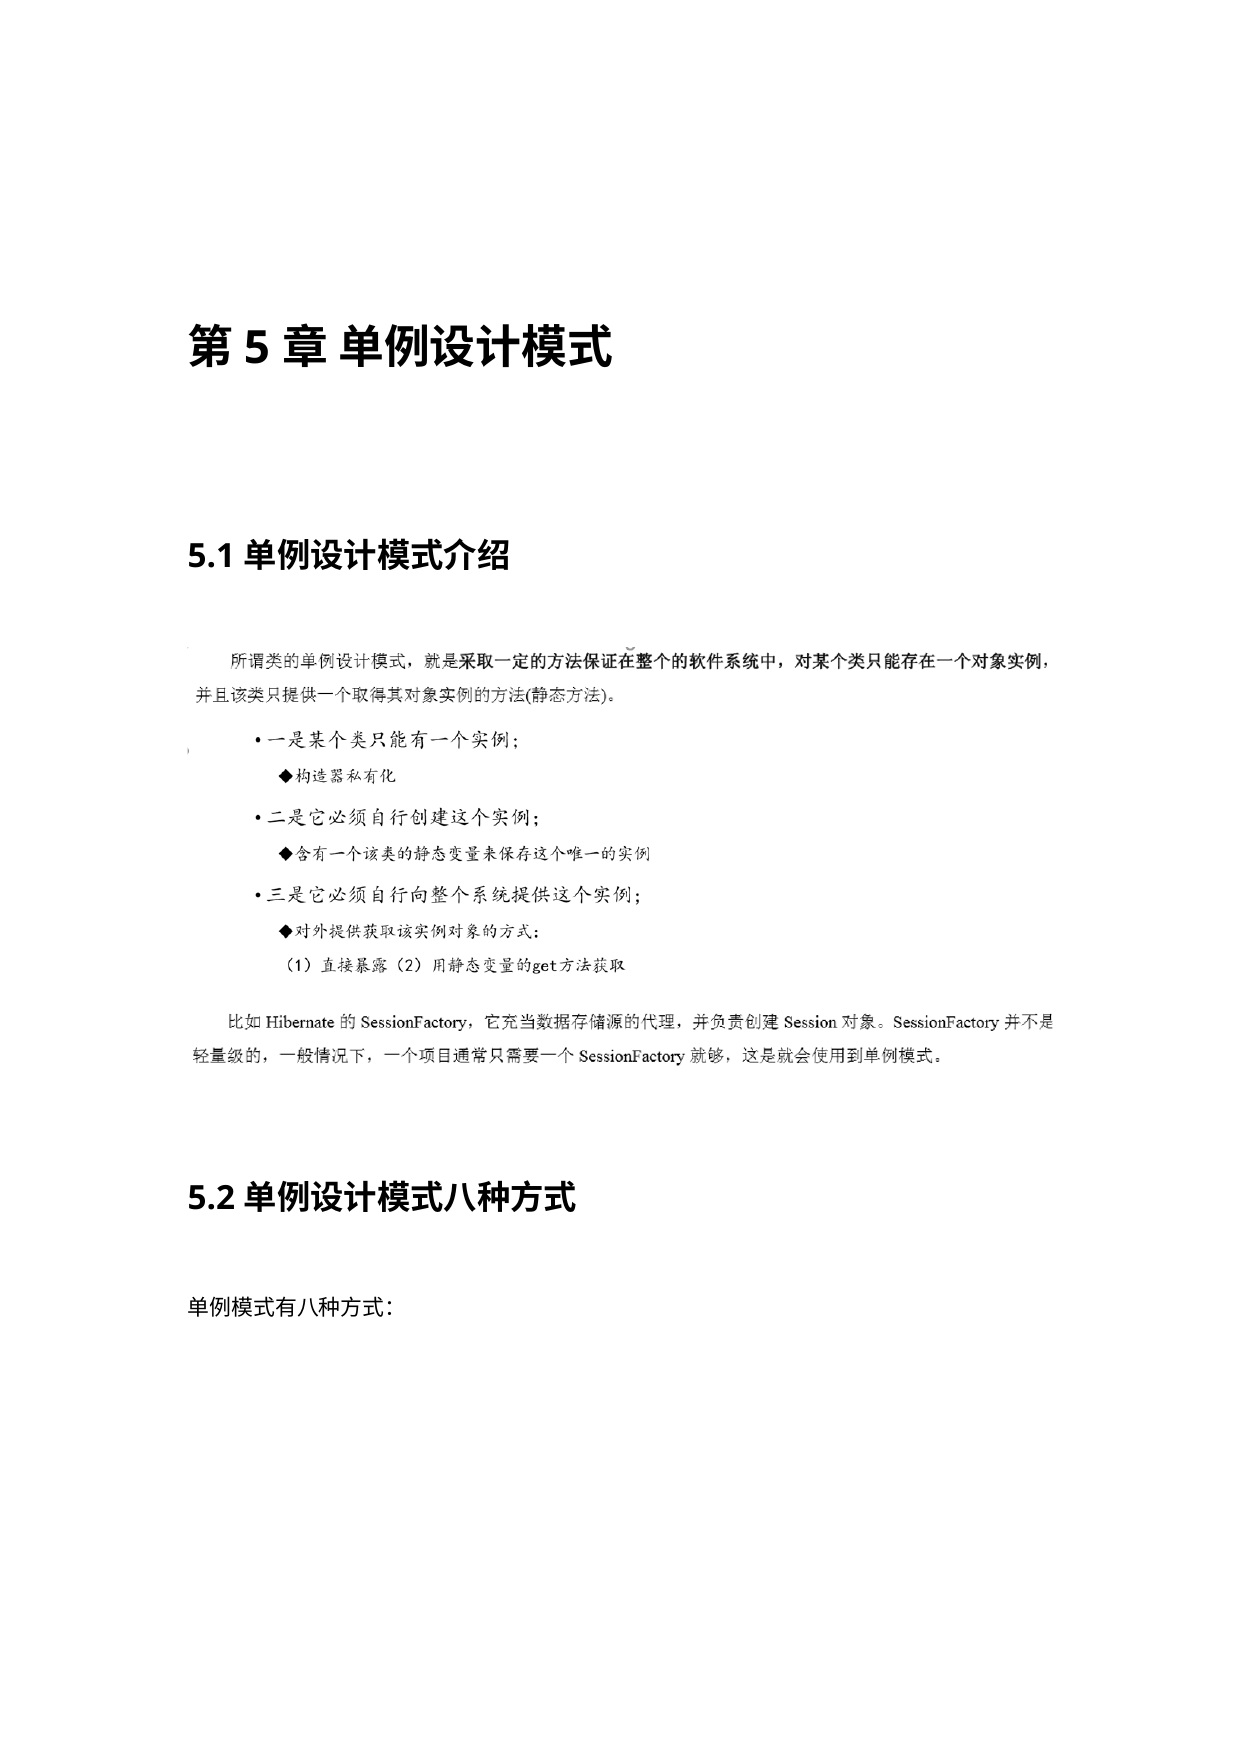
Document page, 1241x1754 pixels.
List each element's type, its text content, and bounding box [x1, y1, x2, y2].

subtitle 5.1 单例设计模式介绍 [187, 521, 1053, 586]
text 单例模式有八种方式： [187, 1290, 1053, 1322]
subtitle 第 5 章 单例设计模式 [187, 295, 1053, 392]
picture [187, 647, 1053, 1082]
subtitle 5.2 单例设计模式八种方式 [187, 1162, 1053, 1227]
